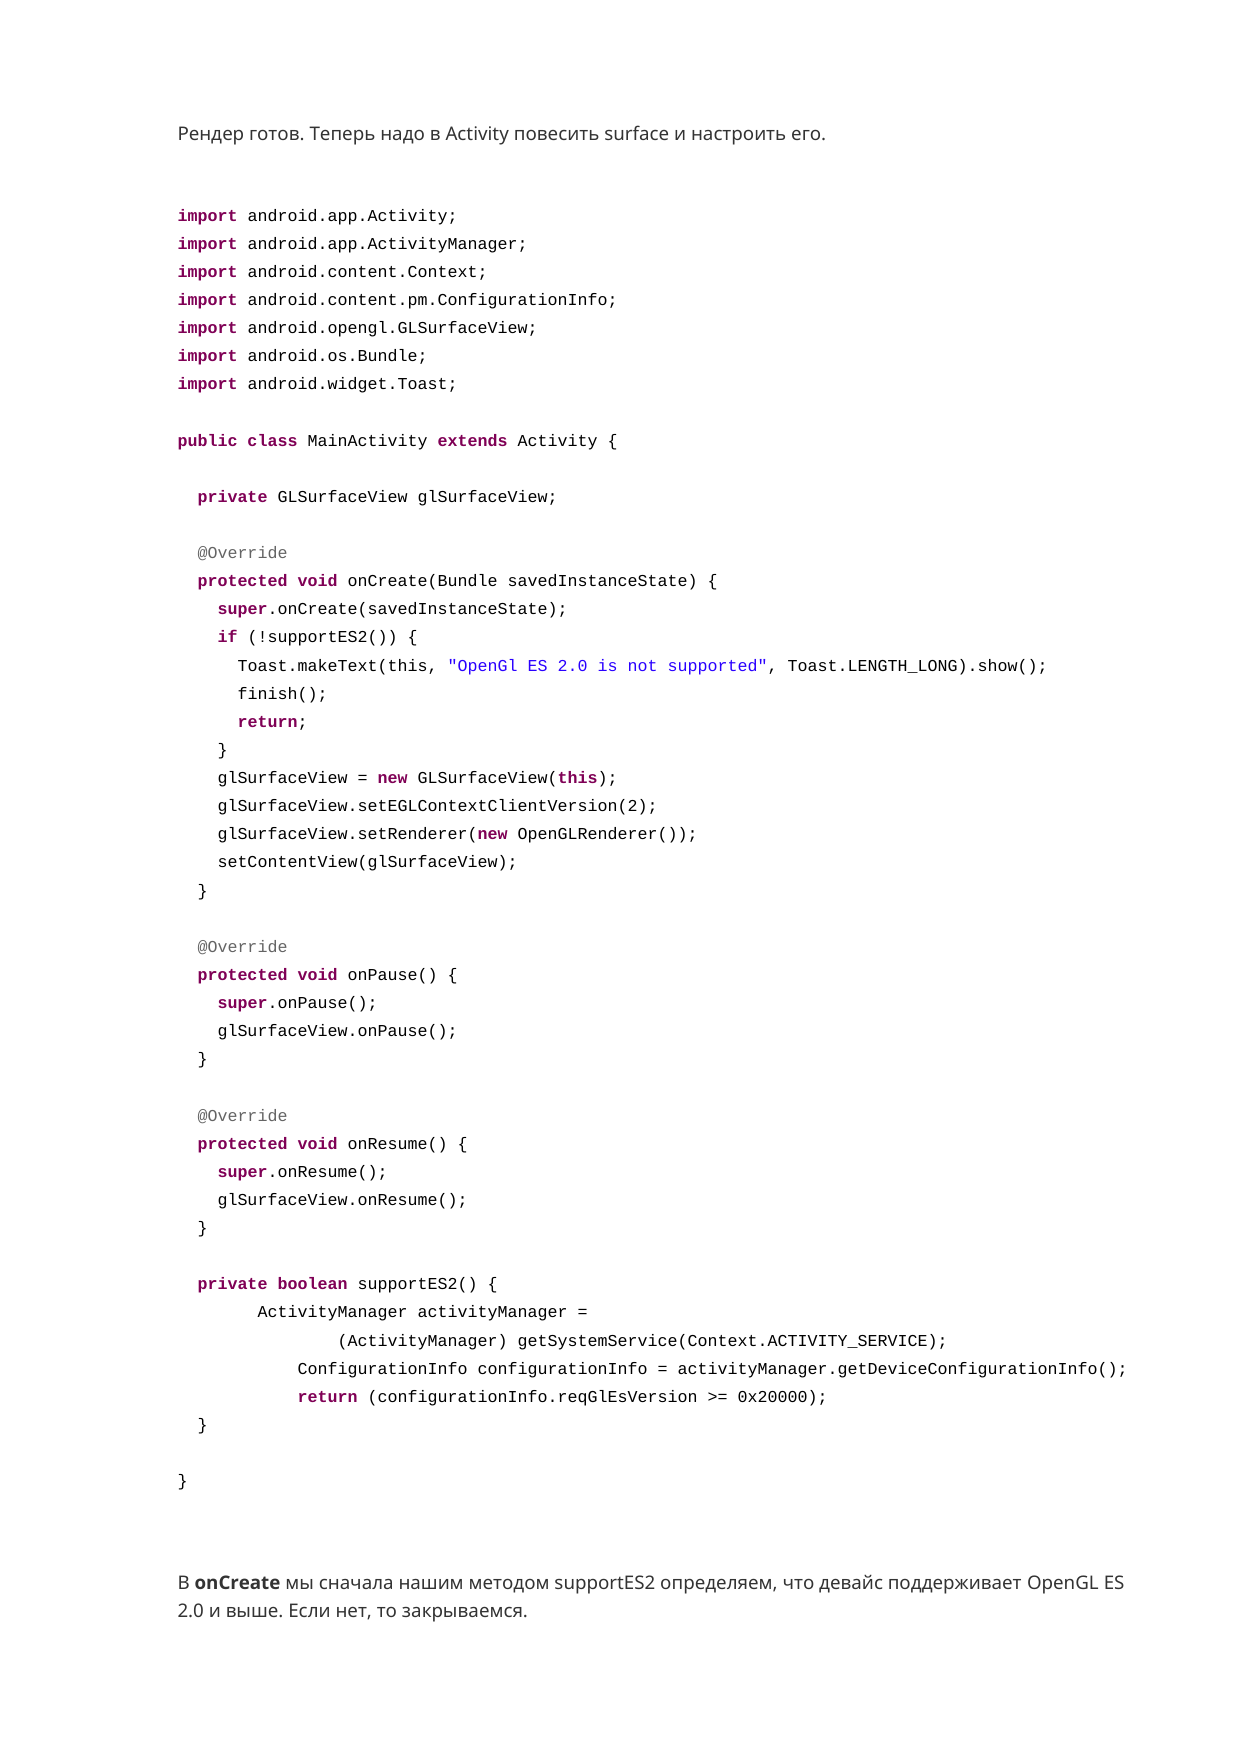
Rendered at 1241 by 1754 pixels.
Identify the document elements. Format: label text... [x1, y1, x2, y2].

text import android.app.Activity; import android.app.ActivityManager; import android.content.Context; import android.content.pm.ConfigurationInfo; import android.opengl.GLSurfaceView; import android.os.Bundle; import android.widget.Toast; public class MainActivity extends Activity { private GLSurfaceView glSurfaceView; @Override protected void onCreate(Bundle savedInstanceState) { super.onCreate(savedInstanceState); if (!supportES2()) { Toast.makeText(this, "OpenGl ES 2.0 is not supported", Toast.LENGTH_LONG).show(); finish(); return; } glSurfaceView = new GLSurfaceView(this); glSurfaceView.setEGLContextClientVersion(2); glSurfaceView.setRenderer(new OpenGLRenderer()); setContentView(glSurfaceView); } @Override protected void onPause() { super.onPause(); glSurfaceView.onPause(); } @Override protected void onResume() { super.onResume(); glSurfaceView.onResume(); } private boolean supportES2() { ActivityManager activityManager = (ActivityManager) getSystemService(Context.ACTIVITY_SERVICE); ConfigurationInfo configurationInfo = activityManager.getDeviceConfigurationInfo(); return (configurationInfo.reqGlEsVersion >= 0x20000); } } [177, 170, 1152, 1492]
text Рендер готов. Теперь надо в Activity повесить surface и настроить его. [177, 118, 1152, 146]
text В onCreate мы сначала нашим методом supportES2 определяем, что девайс поддерживает OpenGL ES 2.0 и выше. Если нет, то закрываемся. [177, 1567, 1152, 1623]
